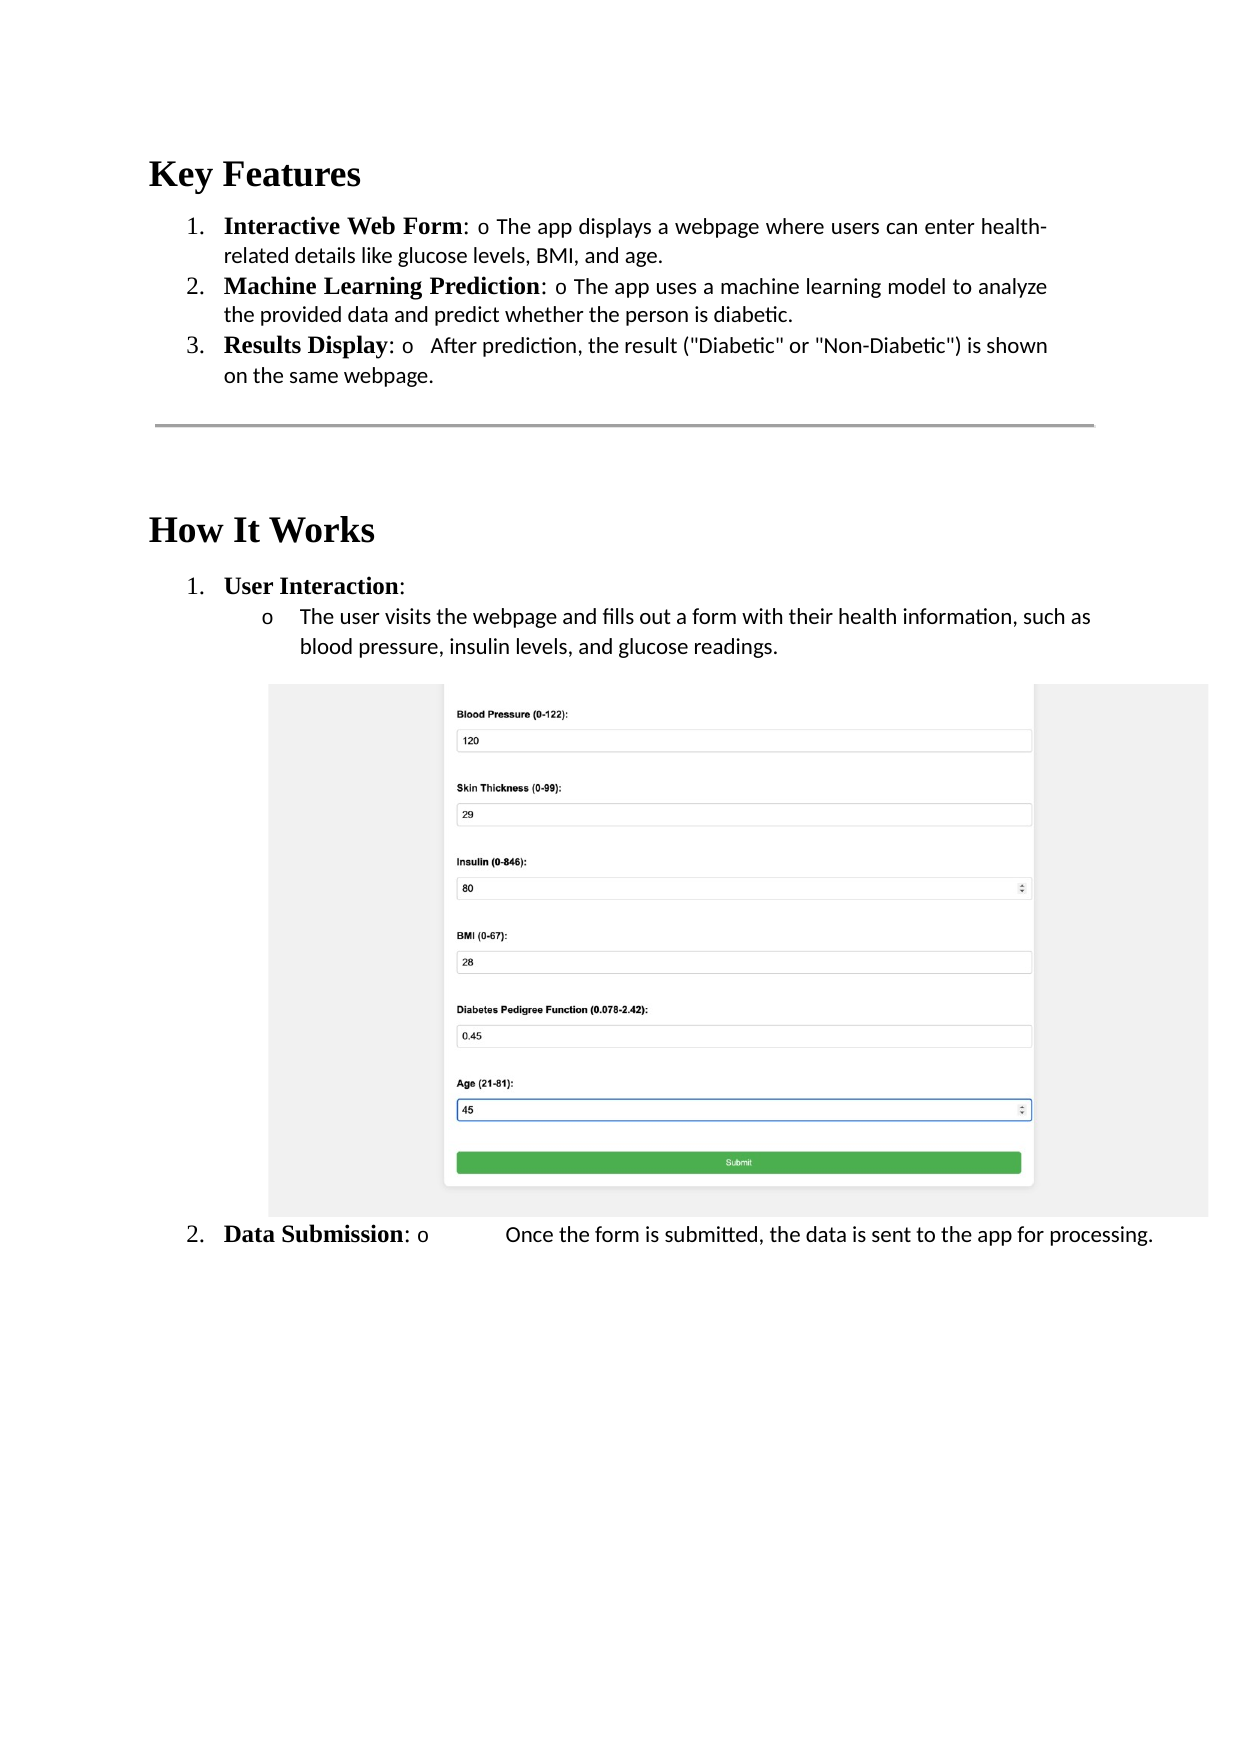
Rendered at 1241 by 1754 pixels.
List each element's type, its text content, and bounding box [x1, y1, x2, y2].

list User Interaction: [186, 571, 1208, 600]
subtitle How It Works [148, 507, 1208, 551]
list Data Submission: o Once the form is submitted, the data is sent to the app for processing. [186, 1219, 1208, 1248]
picture [268, 684, 1209, 1217]
text o The user visits the webpage and fills out a form with their health information, such as blood pressure, insulin levels, and glucose readings. [261, 602, 1092, 660]
list Machine Learning Prediction: o The app uses a machine learning model to analyze the provided data and predict whether the person is diabetic. [186, 271, 1049, 329]
list Interactive Web Form: o The app displays a webpage where users can enter health-related details like glucose levels, BMI, and age. [186, 211, 1049, 269]
subtitle Key Features [148, 151, 1208, 194]
list Results Display: o After prediction, the result ("Diabetic" or "Non-Diabetic") is shown on the same webpage. [186, 330, 1049, 389]
